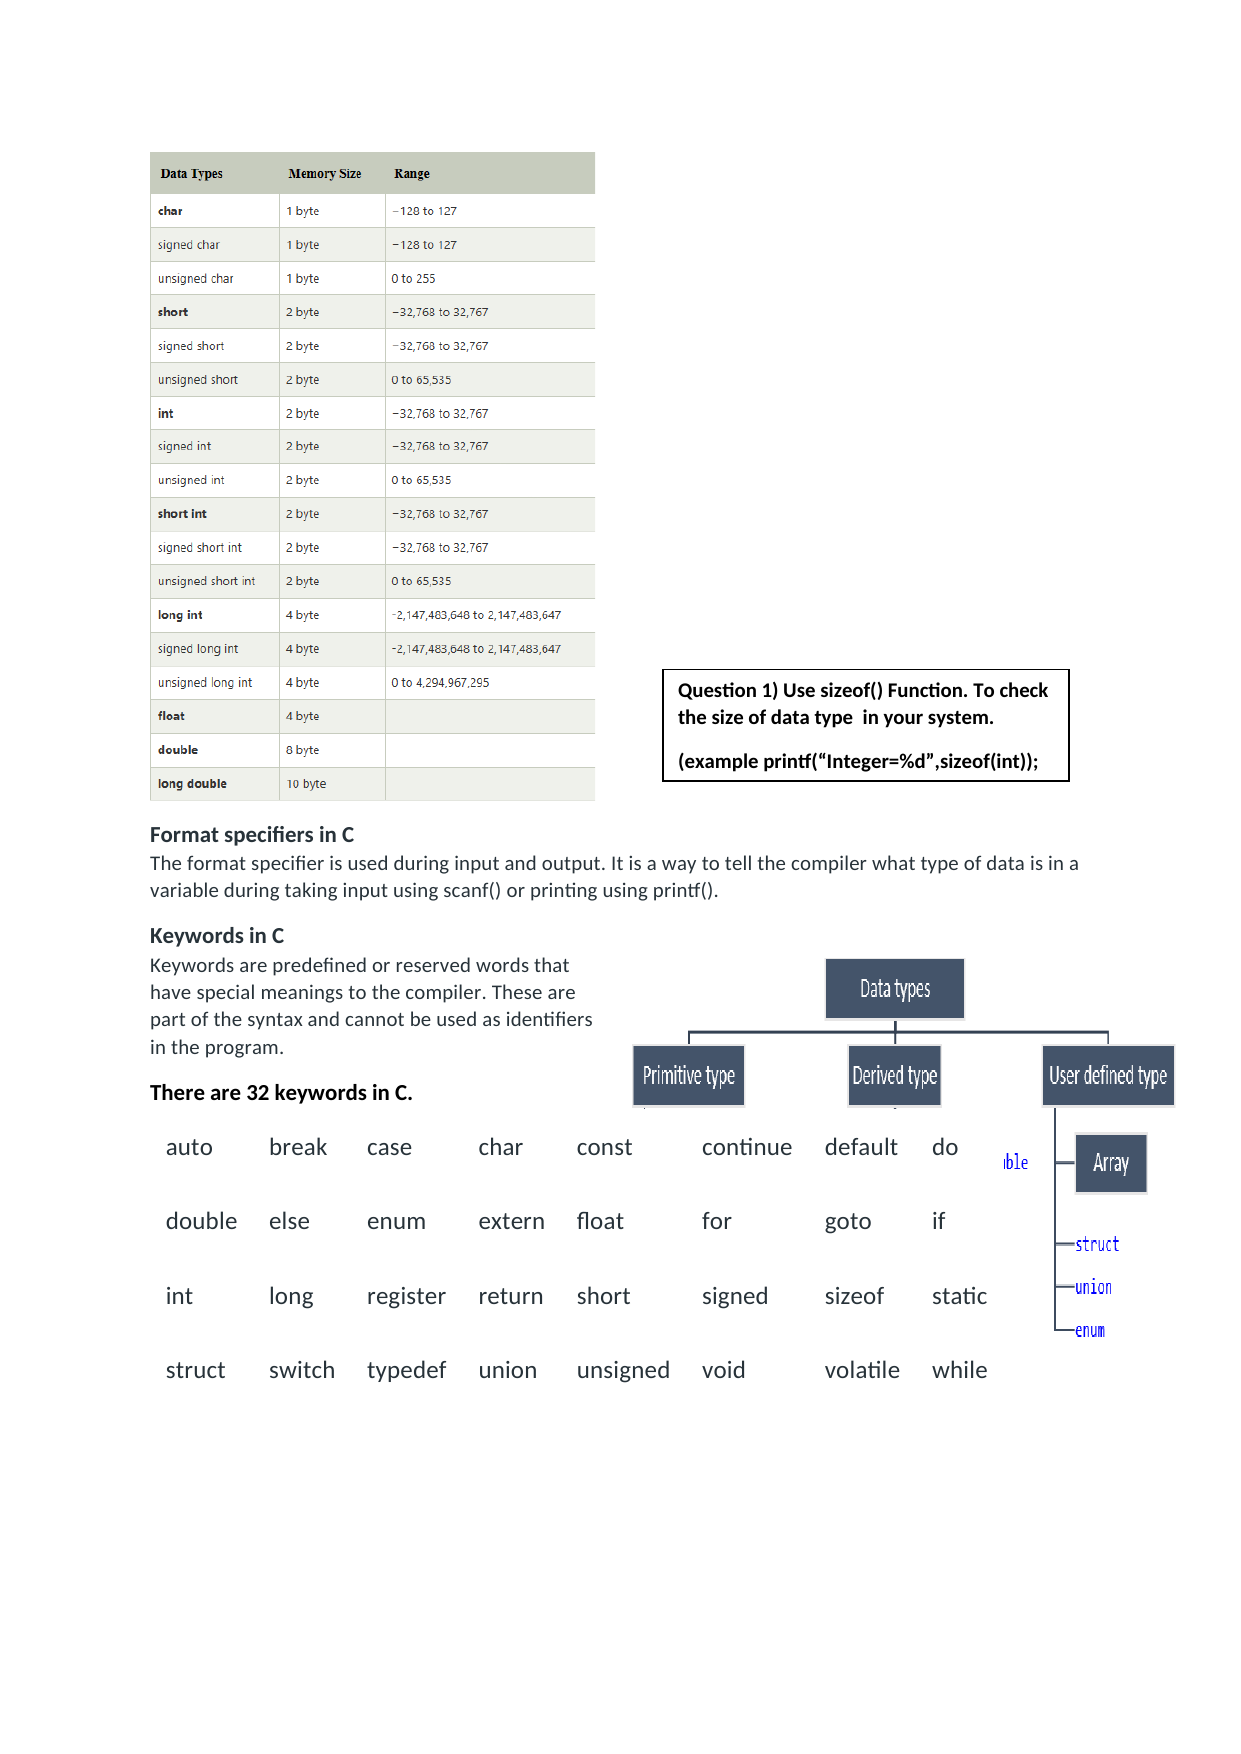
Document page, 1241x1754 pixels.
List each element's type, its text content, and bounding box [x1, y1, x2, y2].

table_cell while [916, 1332, 1004, 1406]
picture [626, 950, 1183, 1412]
table_cell double [150, 1184, 253, 1258]
table_cell register [351, 1258, 463, 1332]
table_header default [809, 1109, 916, 1184]
table_cell else [253, 1184, 351, 1258]
table_header continue [686, 1109, 809, 1184]
table_cell void [686, 1332, 809, 1406]
table_cell volatile [809, 1332, 916, 1406]
picture [150, 150, 596, 801]
table_cell if [916, 1184, 1004, 1258]
table_header do [916, 1109, 1004, 1184]
table_cell short [561, 1258, 686, 1332]
table_cell static [916, 1258, 1004, 1332]
table_cell sizeof [809, 1258, 916, 1332]
table_header char [463, 1109, 561, 1184]
text The format specifier is used during input and output. It is a way to tell the compiler what type of data is in a variable during taking input using scanf() or printing using printf(). [150, 850, 1090, 903]
table_cell union [463, 1332, 561, 1406]
table_cell int [150, 1258, 253, 1332]
table_cell switch [253, 1332, 351, 1406]
table_header auto [150, 1109, 253, 1184]
subtitle Keywords in C [150, 922, 1090, 949]
table_header const [561, 1109, 686, 1184]
table_cell unsigned [561, 1332, 686, 1406]
table_cell long [253, 1258, 351, 1332]
table_cell extern [463, 1184, 561, 1258]
table_header break [253, 1109, 351, 1184]
table_cell return [463, 1258, 561, 1332]
table_cell enum [351, 1184, 463, 1258]
table_cell typedef [351, 1332, 463, 1406]
text There are 32 keywords in C. [150, 1078, 626, 1106]
text Keywords are predefined or reserved words that have special meanings to the compiler. These are part of the syntax and cannot be used as identifiers in the program. [150, 952, 626, 1059]
table_cell for [686, 1184, 809, 1258]
table_cell struct [150, 1332, 253, 1406]
table_header case [351, 1109, 463, 1184]
table_cell signed [686, 1258, 809, 1332]
subtitle Format specifiers in C [150, 820, 1090, 848]
table_cell goto [809, 1184, 916, 1258]
table_cell float [561, 1184, 686, 1258]
